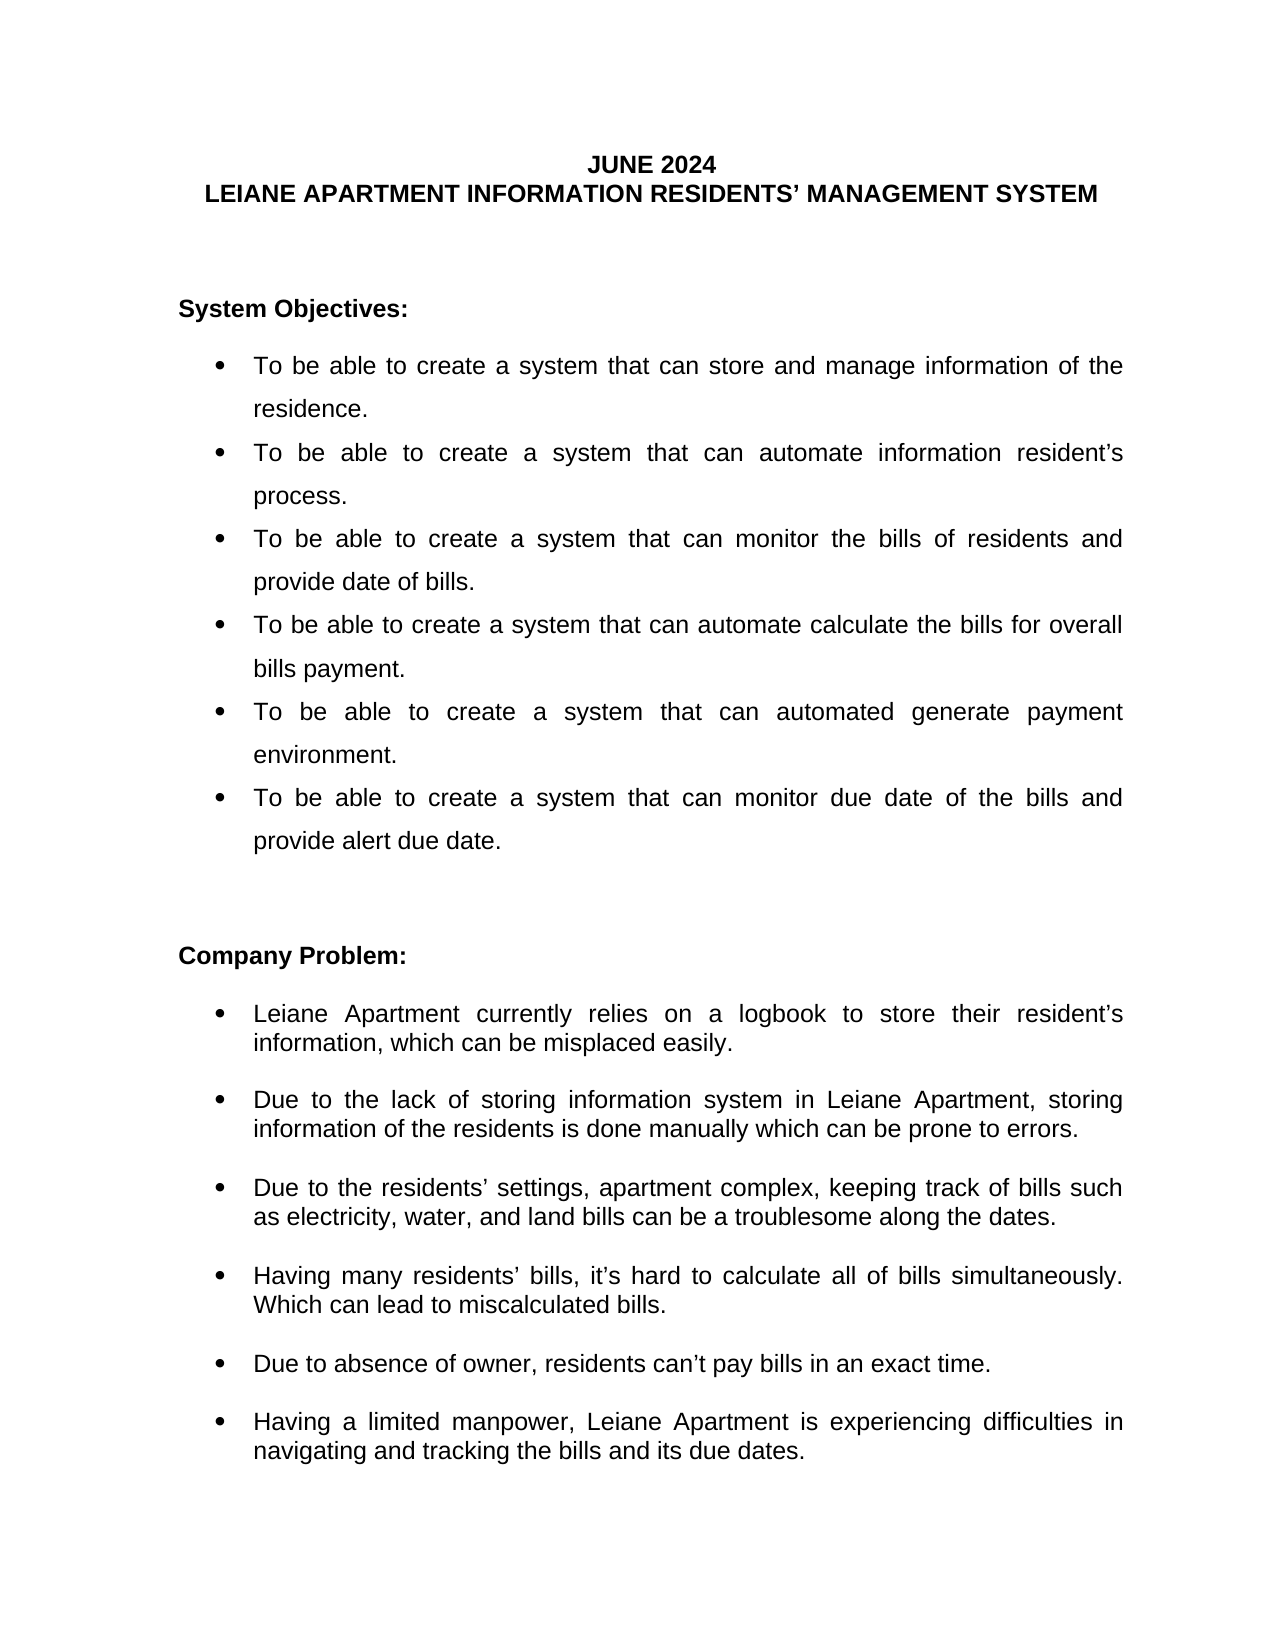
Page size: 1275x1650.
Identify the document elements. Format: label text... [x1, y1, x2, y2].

list Leiane Apartment currently relies on a logbook to store their resident’s information, which can be misplaced easily. [216, 999, 1125, 1056]
list Having a limited manpower, Leiane Apartment is experiencing difficulties in navigating and tracking the bills and its due dates. [216, 1407, 1125, 1464]
list To be able to create a system that can monitor due date of the bills and provide alert due date. [216, 783, 1125, 855]
list To be able to create a system that can automate calculate the bills for overall bills payment. [216, 610, 1125, 682]
text Company Problem: [178, 941, 1125, 970]
text System Objectives: [178, 294, 1125, 322]
text LEIANE APARTMENT INFORMATION RESIDENTS’ MANAGEMENT SYSTEM [178, 179, 1125, 207]
list Having many residents’ bills, it’s hard to calculate all of bills simultaneously. Which can lead to miscalculated bills. [216, 1261, 1125, 1319]
list Due to absence of owner, residents can’t pay bills in an exact time. [216, 1349, 1125, 1378]
list Due to the residents’ settings, apartment complex, keeping track of bills such as electricity, water, and land bills can be a troublesome along the dates. [216, 1173, 1125, 1231]
text JUNE 2024 [178, 150, 1125, 179]
list To be able to create a system that can monitor the bills of residents and provide date of bills. [216, 524, 1125, 596]
list To be able to create a system that can automated generate payment environment. [216, 697, 1125, 769]
list Due to the lack of storing information system in Leiane Apartment, storing information of the residents is done manually which can be prone to errors. [216, 1085, 1125, 1143]
list To be able to create a system that can store and manage information of the residence. [216, 351, 1125, 423]
list To be able to create a system that can automate information resident’s process. [216, 438, 1125, 509]
